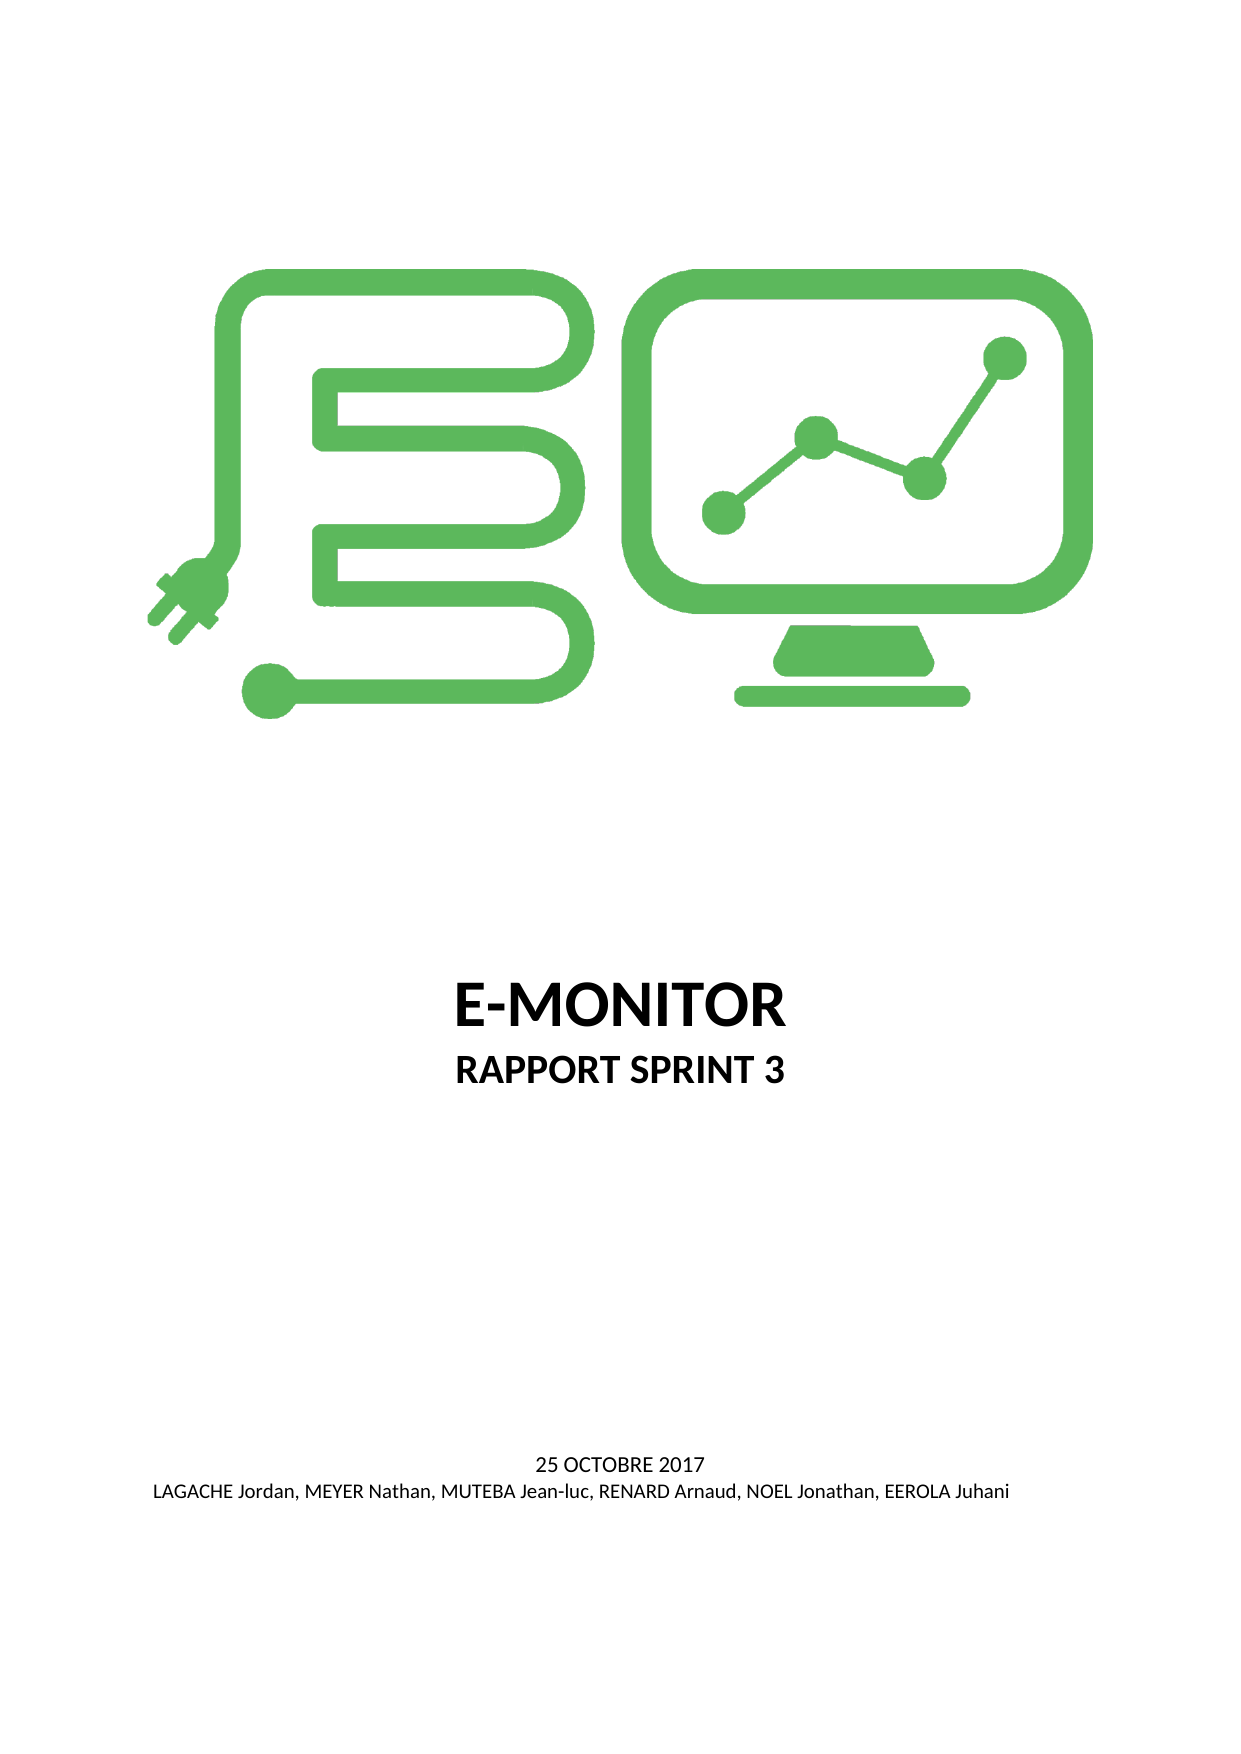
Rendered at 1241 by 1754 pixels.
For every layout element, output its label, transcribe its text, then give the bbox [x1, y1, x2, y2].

text E-MONITOR [148, 962, 1093, 1043]
text RAPPORT SPRINT 3 [148, 1043, 1093, 1094]
text LAGACHE Jordan, MEYER Nathan, MUTEBA Jean-luc, RENARD Arnaud, NOEL Jonathan, EEROLA Juhani [148, 1478, 1093, 1504]
picture [147, 269, 1093, 719]
text 25 OCTOBRE 2017 [148, 1450, 1093, 1478]
